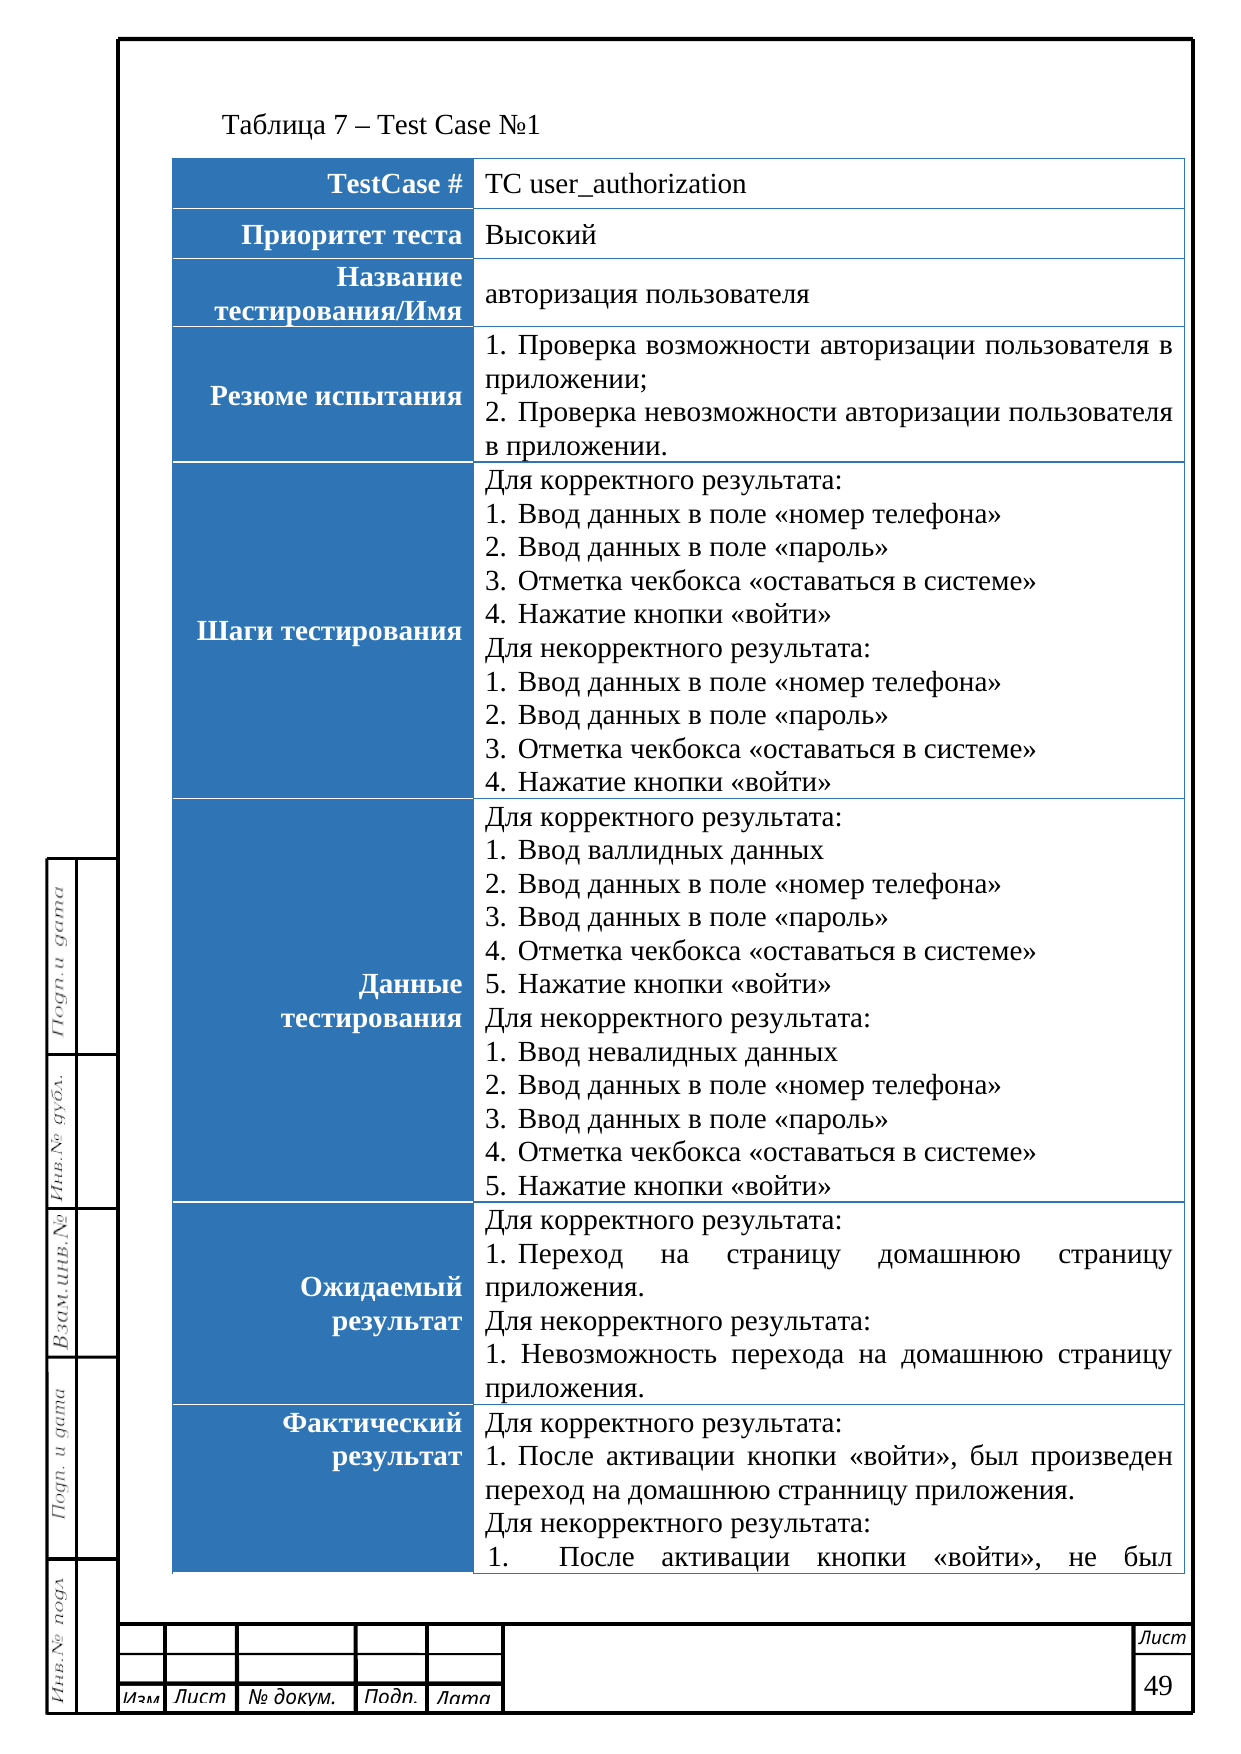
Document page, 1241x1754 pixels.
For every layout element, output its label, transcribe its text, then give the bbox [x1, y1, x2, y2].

table_header TestCase # [173, 159, 473, 208]
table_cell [474, 1405, 1184, 1572]
table_cell Ожидаемый результат [173, 1203, 473, 1404]
table_header TC user_authorization [474, 159, 1184, 208]
table_cell Данные тестирования [173, 799, 473, 1201]
table_cell Резюме испытания [173, 327, 473, 461]
table_cell авторизация пользователя [474, 259, 1184, 326]
table_cell Название тестирования/Имя [173, 259, 473, 326]
table_cell Для корректного результата: Переход на страницу домашнюю страницу приложения. Для некорректного результата: 1. Невозможность перехода на домашнюю страницу приложения. [474, 1203, 1184, 1404]
table_cell Приоритет теста [173, 209, 473, 258]
text Таблица 7 – Test Case №1 [148, 107, 1181, 141]
table_cell Проверка возможности авторизации пользователя в приложении; Проверка невозможности авторизации пользователя в приложении. [474, 327, 1184, 461]
table_cell Шаги тестирования [173, 463, 473, 798]
table_cell Для корректного результата: Ввод валлидных данных Ввод данных в поле «номер телефона» Ввод данных в поле «пароль» Отметка чекбокса «оставаться в системе» Нажатие кнопки «войти» Для некорректного результата: Ввод невалидных данных Ввод данных в поле «номер телефона» Ввод данных в поле «пароль» Отметка чекбокса «оставаться в системе» Нажатие кнопки «войти» [474, 799, 1184, 1201]
table_cell Высокий [474, 209, 1184, 258]
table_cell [173, 1405, 473, 1572]
table_cell Для корректного результата: Ввод данных в поле «номер телефона» Ввод данных в поле «пароль» Отметка чекбокса «оставаться в системе» Нажатие кнопки «войти» Для некорректного результата: Ввод данных в поле «номер телефона» Ввод данных в поле «пароль» Отметка чекбокса «оставаться в системе» Нажатие кнопки «войти» [474, 463, 1184, 798]
